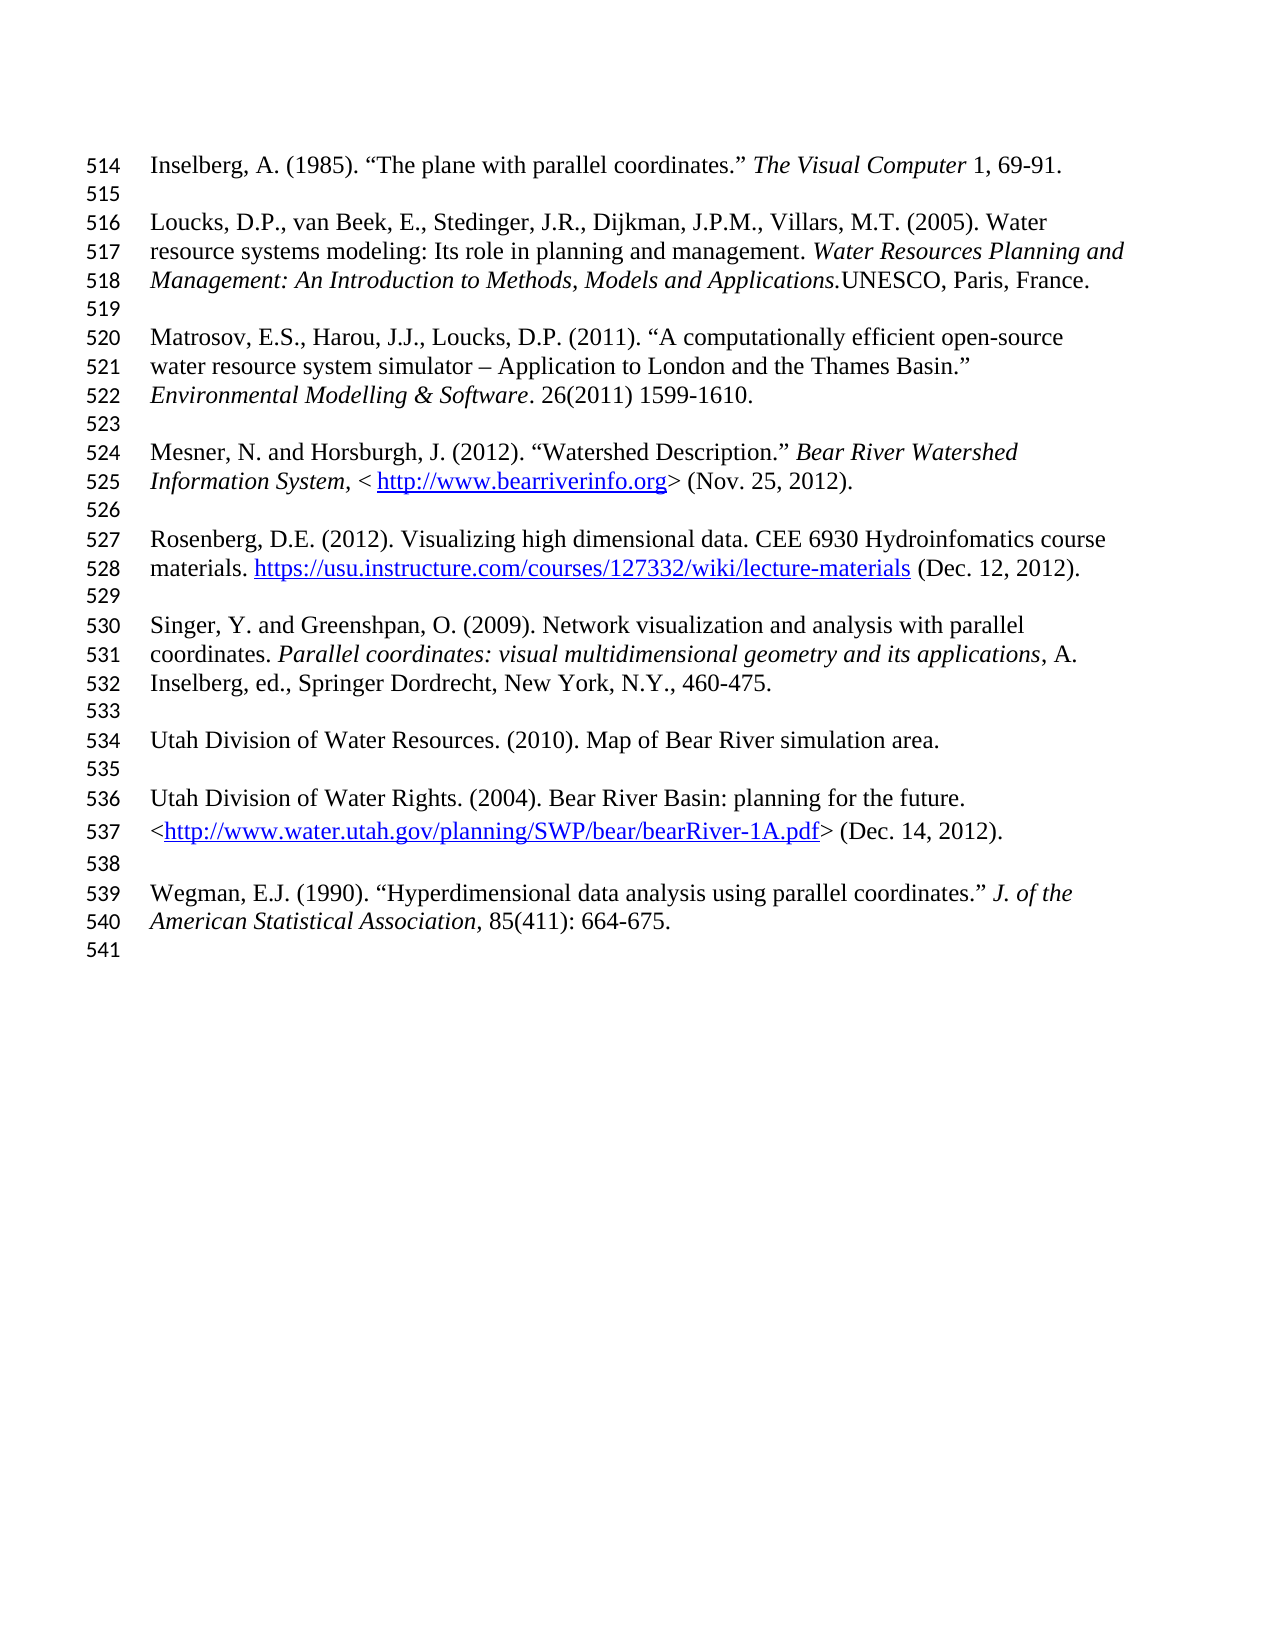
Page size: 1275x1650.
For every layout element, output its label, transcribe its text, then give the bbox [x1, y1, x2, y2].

text Loucks, D.P., van Beek, E., Stedinger, J.R., Dijkman, J.P.M., Villars, M.T. (2005). Water resource systems modeling: Its role in planning and management. Water Resources Planning and Management: An Introduction to Methods, Models and Applications.UNESCO, Paris, France. [150, 207, 1125, 294]
text Rosenberg, D.E. (2012). Visualizing high dimensional data. CEE 6930 Hydroinfomatics course materials. https://usu.instructure.com/courses/127332/wiki/lecture-materials (Dec. 12, 2012). [150, 524, 1125, 582]
text Wegman, E.J. (1990). “Hyperdimensional data analysis using parallel coordinates.” J. of the American Statistical Association, 85(411): 664-675. [150, 878, 1125, 935]
text Inselberg, A. (1985). “The plane with parallel coordinates.” The Visual Computer 1, 69-91. [150, 150, 1125, 179]
text Singer, Y. and Greenshpan, O. (2009). Network visualization and analysis with parallel coordinates. Parallel coordinates: visual multidimensional geometry and its applications, A. Inselberg, ed., Springer Dordrecht, New York, N.Y., 460-475. [150, 610, 1125, 697]
text Utah Division of Water Resources. (2010). Map of Bear River simulation area. [150, 725, 1125, 754]
text Matrosov, E.S., Harou, J.J., Loucks, D.P. (2011). “A computationally efficient open-source water resource system simulator – Application to London and the Thames Basin.” Environmental Modelling & Software. 26(2011) 1599-1610. [150, 322, 1125, 409]
text Mesner, N. and Horsburgh, J. (2012). “Watershed Description.” Bear River Watershed Information System, < http://www.bearriverinfo.org> (Nov. 25, 2012). [150, 437, 1125, 495]
text Utah Division of Water Rights. (2004). Bear River Basin: planning for the future. <http://www.water.utah.gov/planning/SWP/bear/bearRiver-1A.pdf> (Dec. 14, 2012). [150, 783, 1125, 844]
